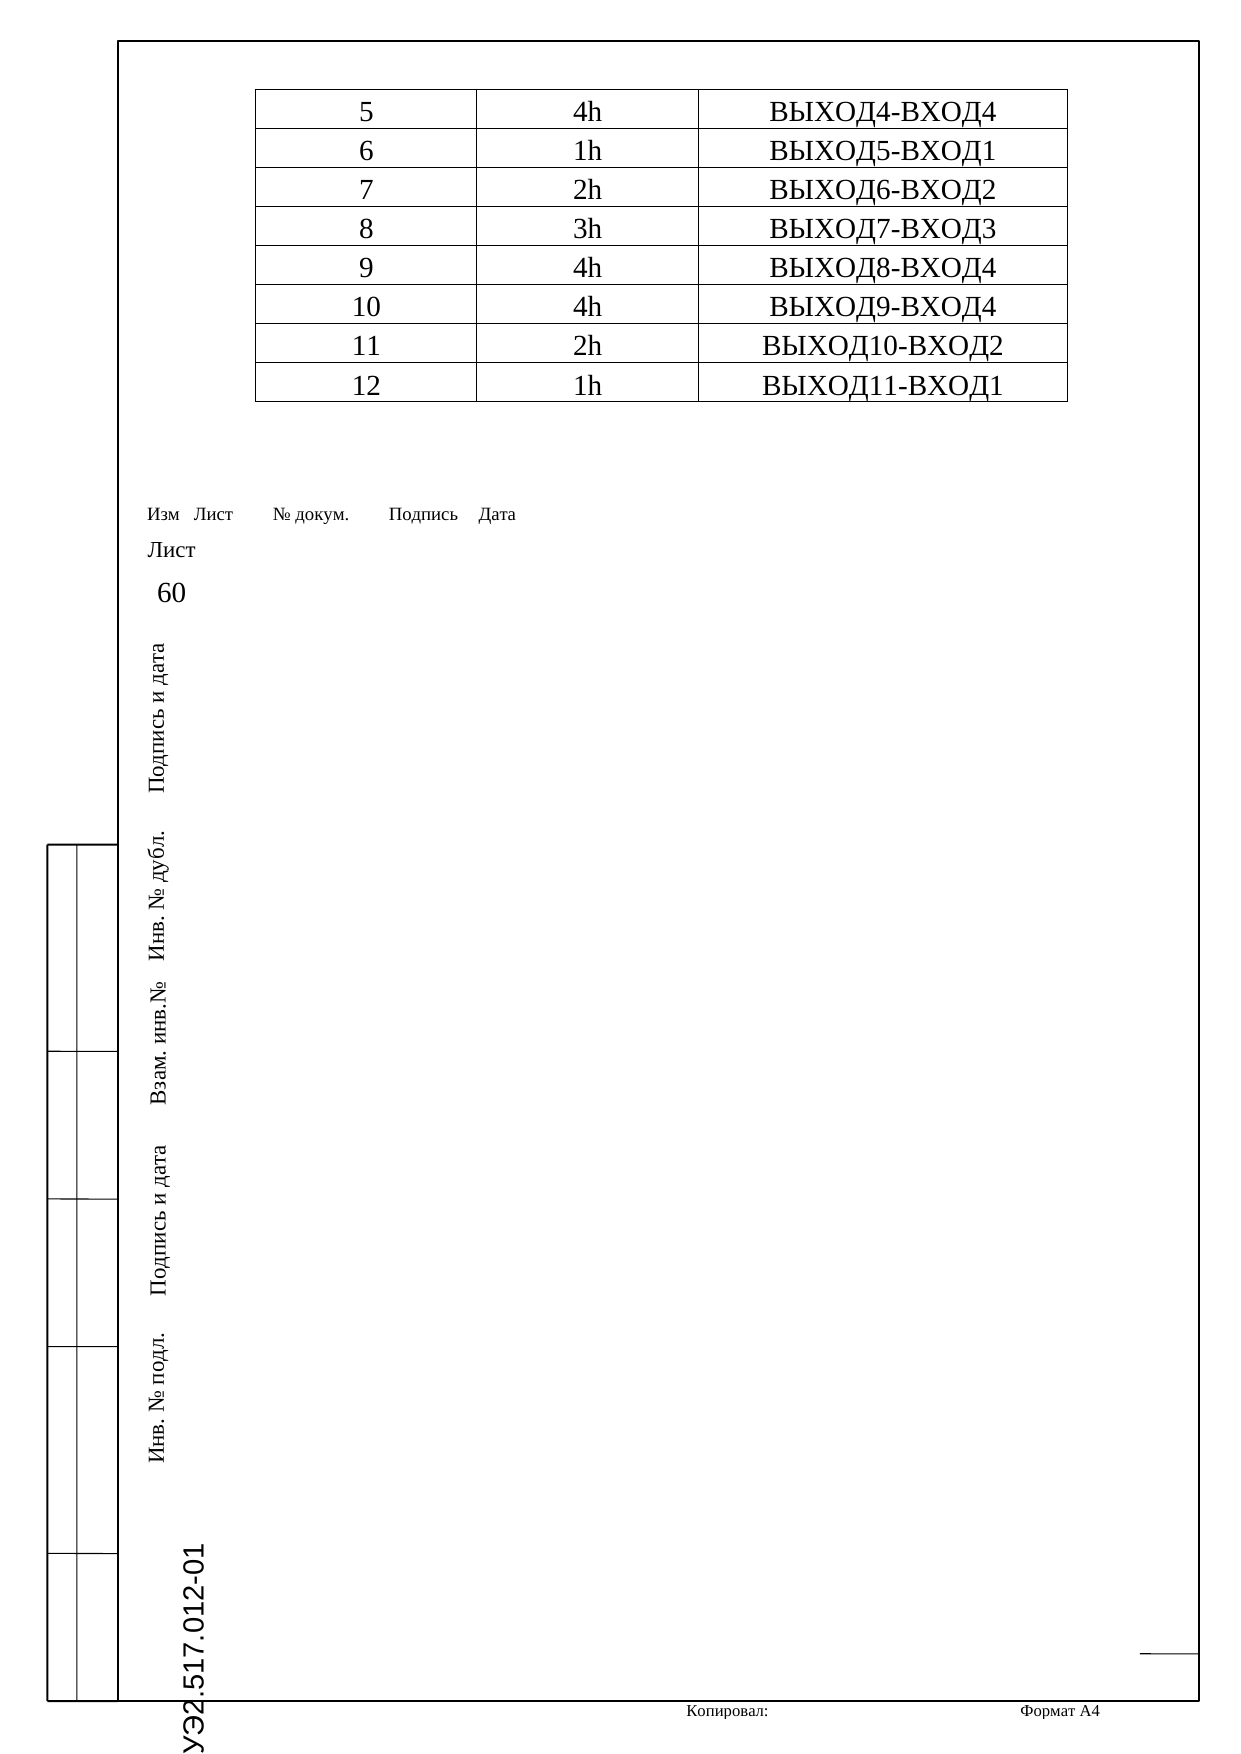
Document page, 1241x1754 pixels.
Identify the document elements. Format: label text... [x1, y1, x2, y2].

table_cell 4h [477, 246, 698, 284]
table_cell 10 [256, 285, 476, 323]
table_cell 2h [477, 168, 698, 206]
table_cell ВЫХОД5-ВХОД1 [699, 129, 1067, 167]
table_cell 2h [477, 324, 698, 362]
table_cell ВЫХОД8-ВХОД4 [699, 246, 1067, 284]
table_cell ВЫХОД9-ВХОД4 [699, 285, 1067, 323]
table_cell ВЫХОД10-ВХОД2 [699, 324, 1067, 362]
table_cell ВЫХОД6-ВХОД2 [699, 168, 1067, 206]
table_cell ВЫХОД7-ВХОД3 [699, 207, 1067, 245]
table_cell 9 [256, 246, 476, 284]
table_cell 1h [477, 129, 698, 167]
table_cell 4h [477, 285, 698, 323]
table_cell ВЫХОД11-ВХОД1 [699, 363, 1067, 401]
table_cell ВЫХОД4-ВХОД4 [699, 90, 1067, 128]
table_cell 5 [256, 90, 476, 128]
table_cell 11 [256, 324, 476, 362]
table_cell 7 [256, 168, 476, 206]
table_cell 6 [256, 129, 476, 167]
table_cell 12 [256, 363, 476, 401]
table_cell 4h [477, 90, 698, 128]
table_cell 8 [256, 207, 476, 245]
table_cell 1h [477, 363, 698, 401]
table_cell 3h [477, 207, 698, 245]
